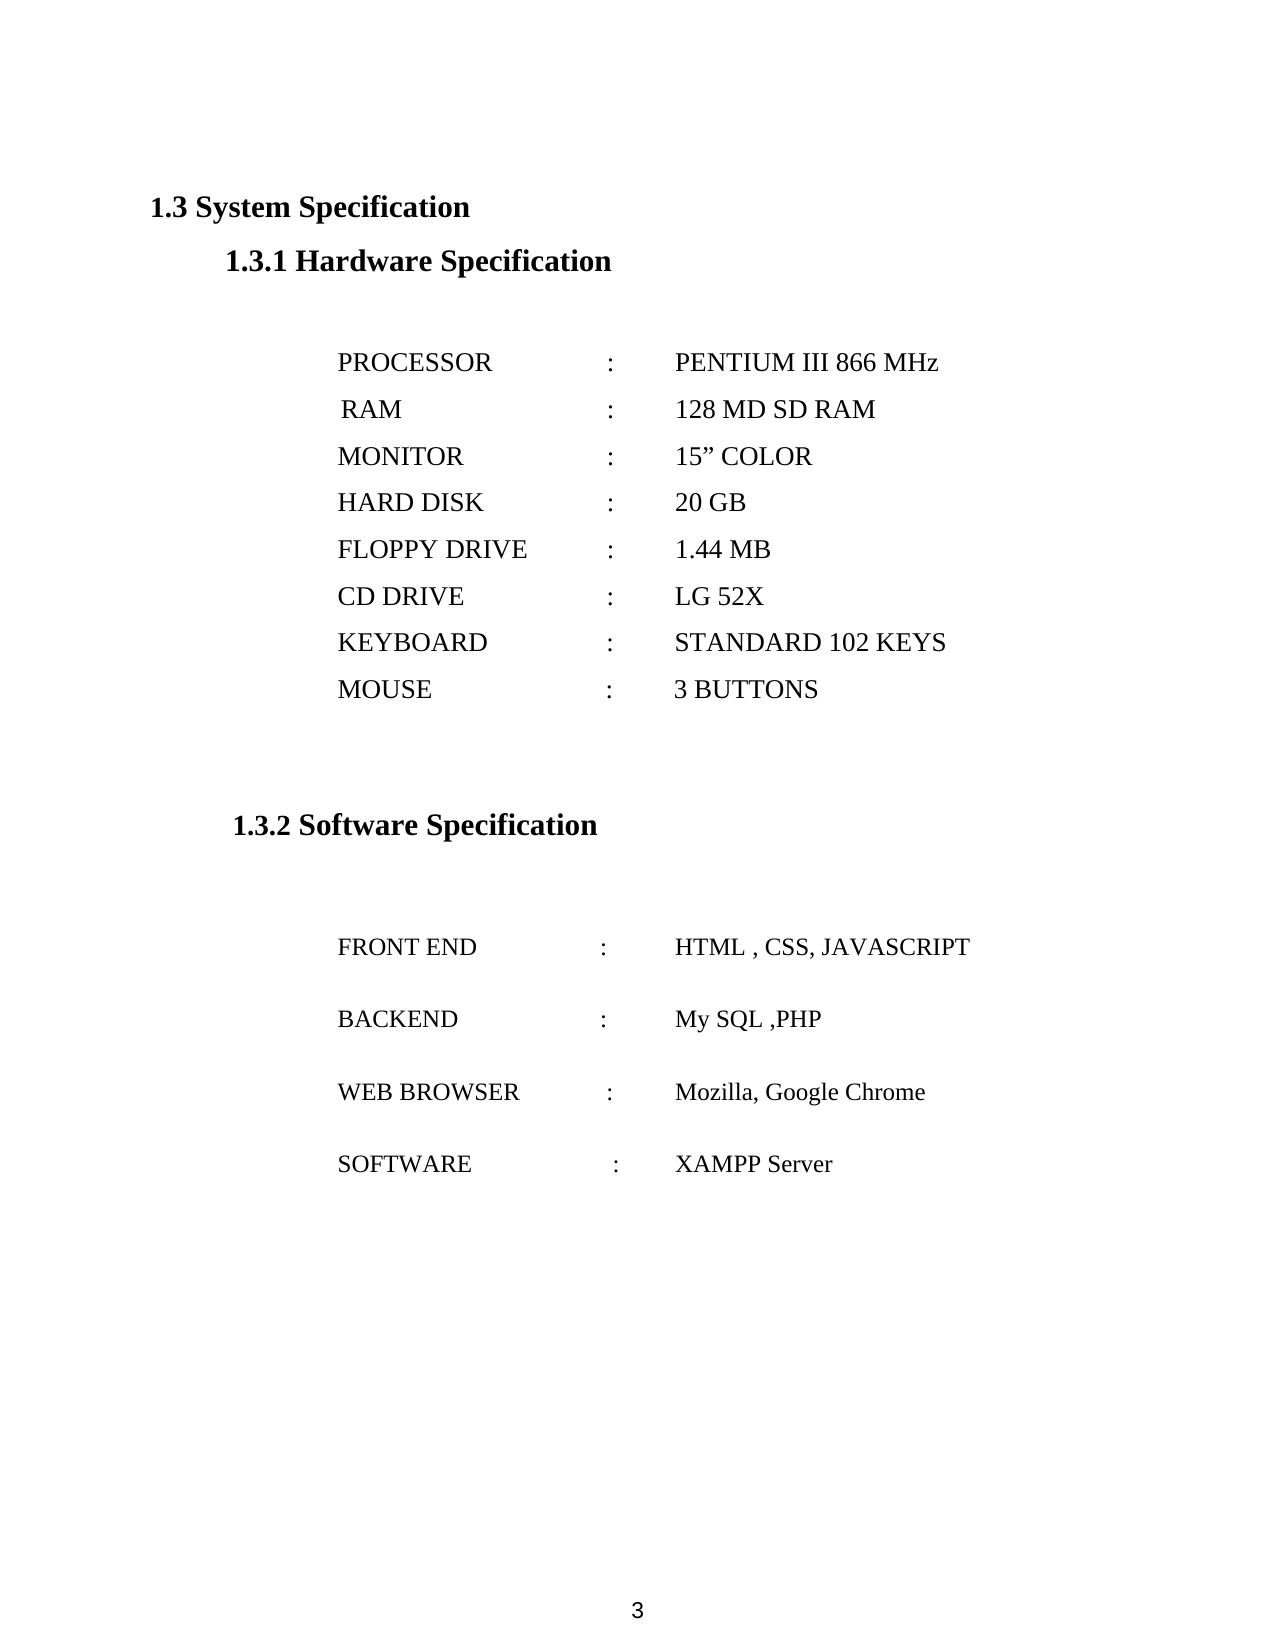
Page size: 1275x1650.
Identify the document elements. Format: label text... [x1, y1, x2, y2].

text RAM : 128 MD SD RAM [300, 393, 1125, 424]
text MONITOR : 15” COLOR [337, 440, 1125, 471]
text HARD DISK : 20 GB [337, 487, 1125, 518]
text PROCESSOR : PENTIUM III 866 MHz [300, 347, 1125, 378]
text FLOPPY DRIVE : 1.44 MB [337, 533, 1125, 564]
text FRONT END : HTML , CSS, JAVASCRIPT [337, 932, 1125, 961]
text 1.3 System Specification [150, 188, 1125, 224]
text CD DRIVE : LG 52X [337, 580, 1125, 611]
text MOUSE : 3 BUTTONS [337, 673, 1125, 704]
text BACKEND : My SQL ,PHP [337, 1004, 1125, 1033]
text KEYBOARD : STANDARD 102 KEYS [337, 627, 1125, 658]
text 1.3.2 Software Specification [150, 806, 1125, 842]
text SOFTWARE : XAMPP Server [337, 1149, 1125, 1178]
text 1.3.1 Hardware Specification [150, 242, 1125, 278]
text WEB BROWSER : Mozilla, Google Chrome [337, 1077, 1125, 1106]
